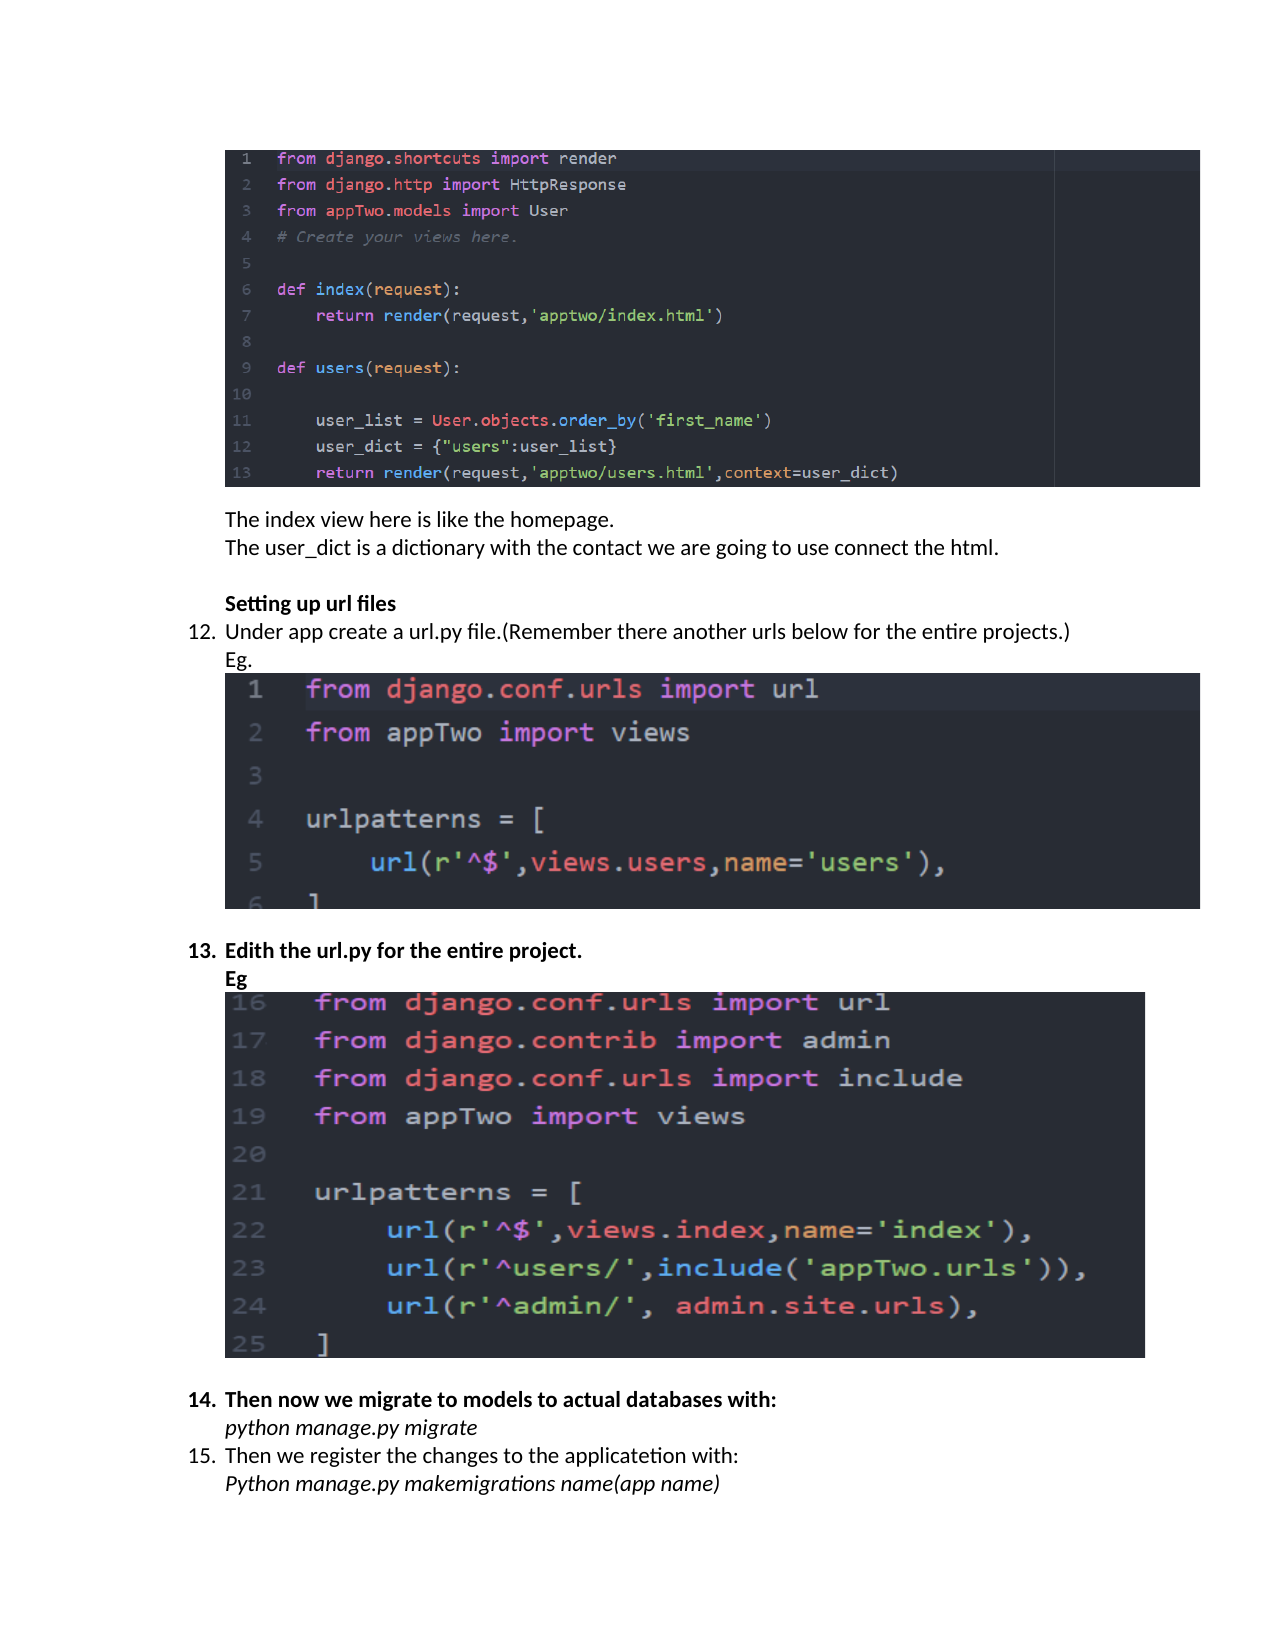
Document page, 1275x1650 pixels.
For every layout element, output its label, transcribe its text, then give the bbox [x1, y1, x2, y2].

list Edith the url.py for the entire project. [187, 937, 1125, 964]
list Then now we migrate to models to actual databases with: [187, 1385, 1125, 1413]
text The user_dict is a dictionary with the contact we are going to use connect the html. [150, 533, 1125, 561]
picture [225, 992, 1146, 1358]
text python manage.py migrate [225, 1413, 1125, 1441]
text Python manage.py makemigrations name(app name) [225, 1469, 1125, 1497]
text Setting up url files [150, 589, 1125, 617]
text Eg. [225, 645, 1125, 673]
text The index view here is like the homepage. [150, 505, 1125, 533]
picture [225, 150, 1200, 487]
list Under app create a url.py file.(Remember there another urls below for the entire projects.) [187, 617, 1125, 645]
picture [225, 673, 1200, 909]
list Then we register the changes to the applicatetion with: [187, 1441, 1125, 1469]
text Eg [225, 964, 1125, 992]
